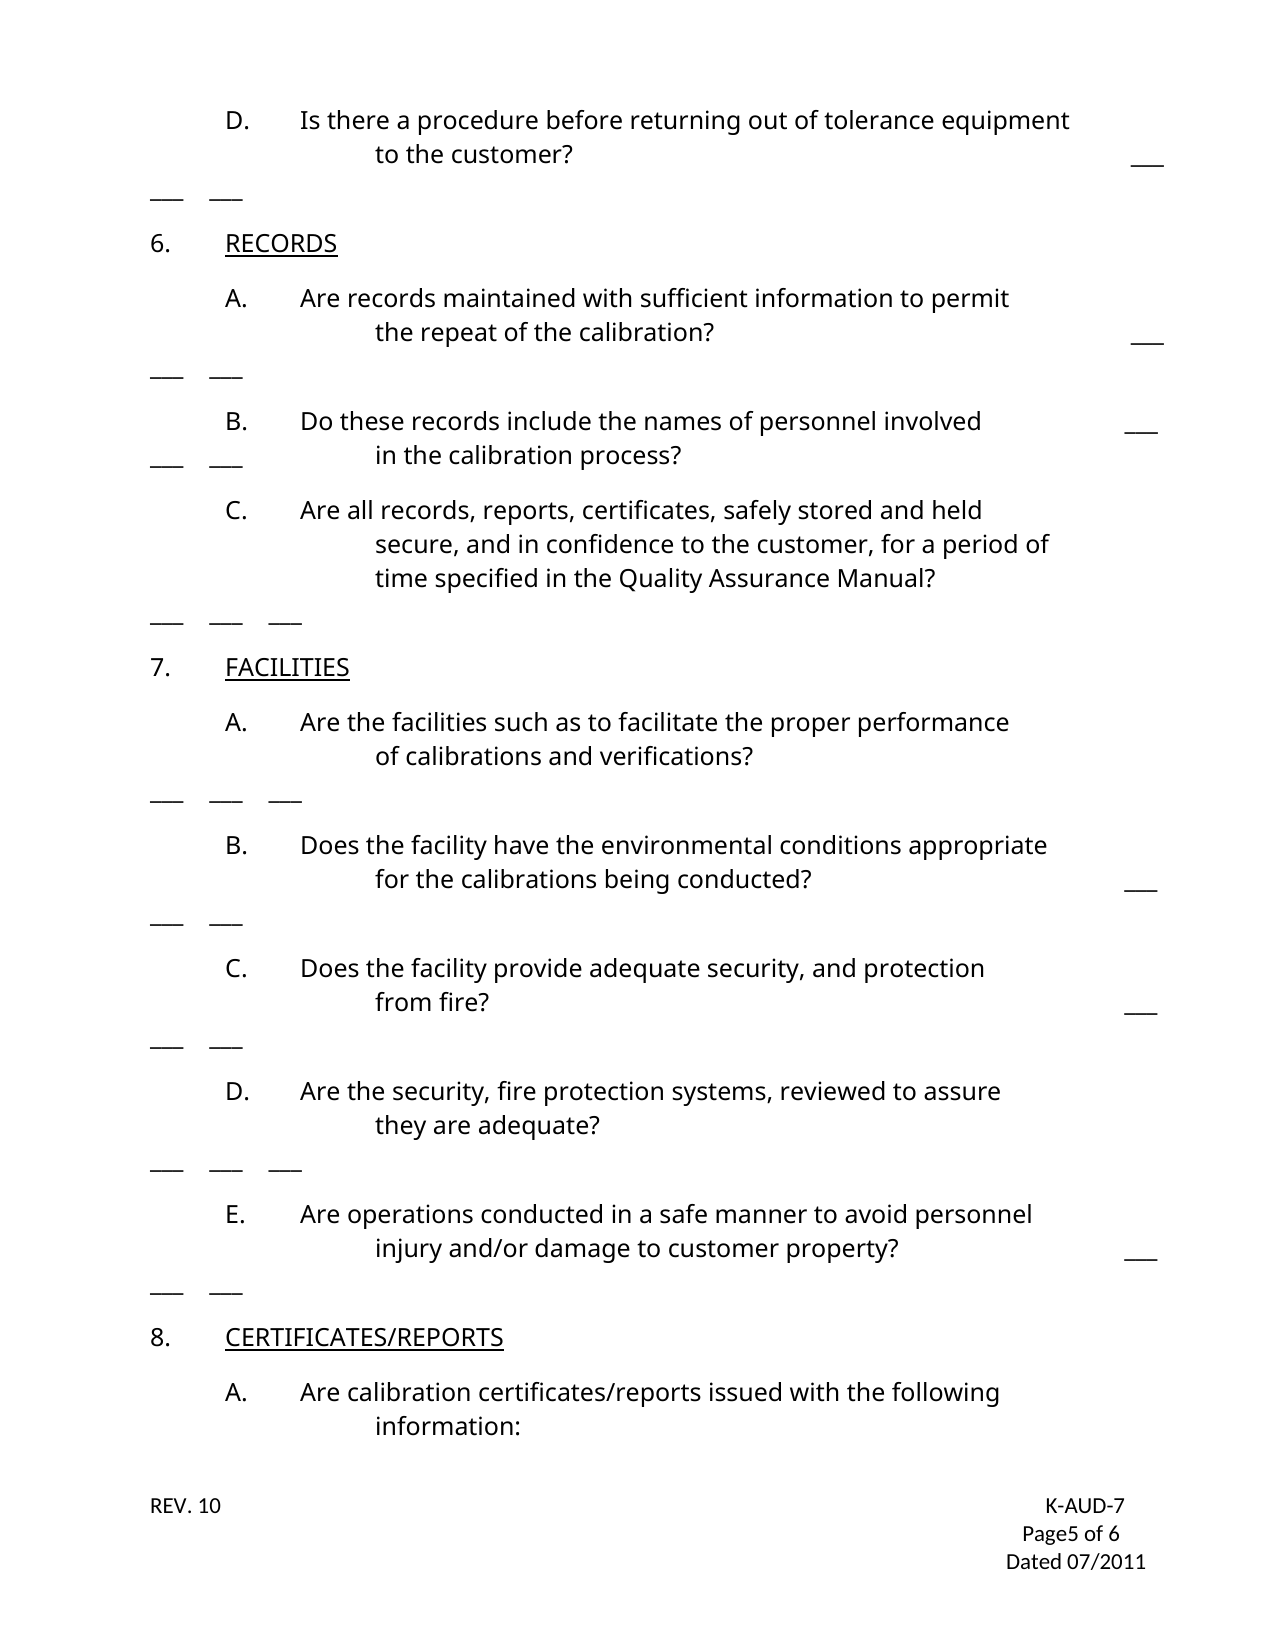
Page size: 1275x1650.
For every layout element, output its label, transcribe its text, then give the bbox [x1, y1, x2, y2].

text C. Are all records, reports, certificates, safely stored and held secure, and in confidence to the customer, for a period of time specified in the Quality Assurance Manual? ___ ___ ___ [150, 493, 1191, 629]
text 7. FACILITIES [150, 650, 1191, 684]
text A. Are calibration certificates/reports issued with the following information: [150, 1375, 1191, 1443]
text A. Are the facilities such as to facilitate the proper performance of calibrations and verifications? ___ ___ ___ [150, 705, 1191, 807]
text 6. RECORDS [150, 226, 1191, 260]
text B. Does the facility have the environmental conditions appropriate for the calibrations being conducted? ___ ___ ___ [150, 828, 1191, 930]
text D. Is there a procedure before returning out of tolerance equipment to the customer? ___ ___ ___ [150, 103, 1191, 205]
text 8. CERTIFICATES/REPORTS [150, 1320, 1191, 1354]
text C. Does the facility provide adequate security, and protection from fire? ___ ___ ___ [150, 951, 1191, 1053]
text E. Are operations conducted in a safe manner to avoid personnel injury and/or damage to customer property? ___ ___ ___ [150, 1197, 1191, 1299]
text D. Are the security, fire protection systems, reviewed to assure they are adequate? ___ ___ ___ [150, 1074, 1191, 1176]
text B. Do these records include the names of personnel involved ___ ___ ___ in the calibration process? [150, 404, 1191, 472]
text A. Are records maintained with sufficient information to permit the repeat of the calibration? ___ ___ ___ [150, 281, 1191, 383]
